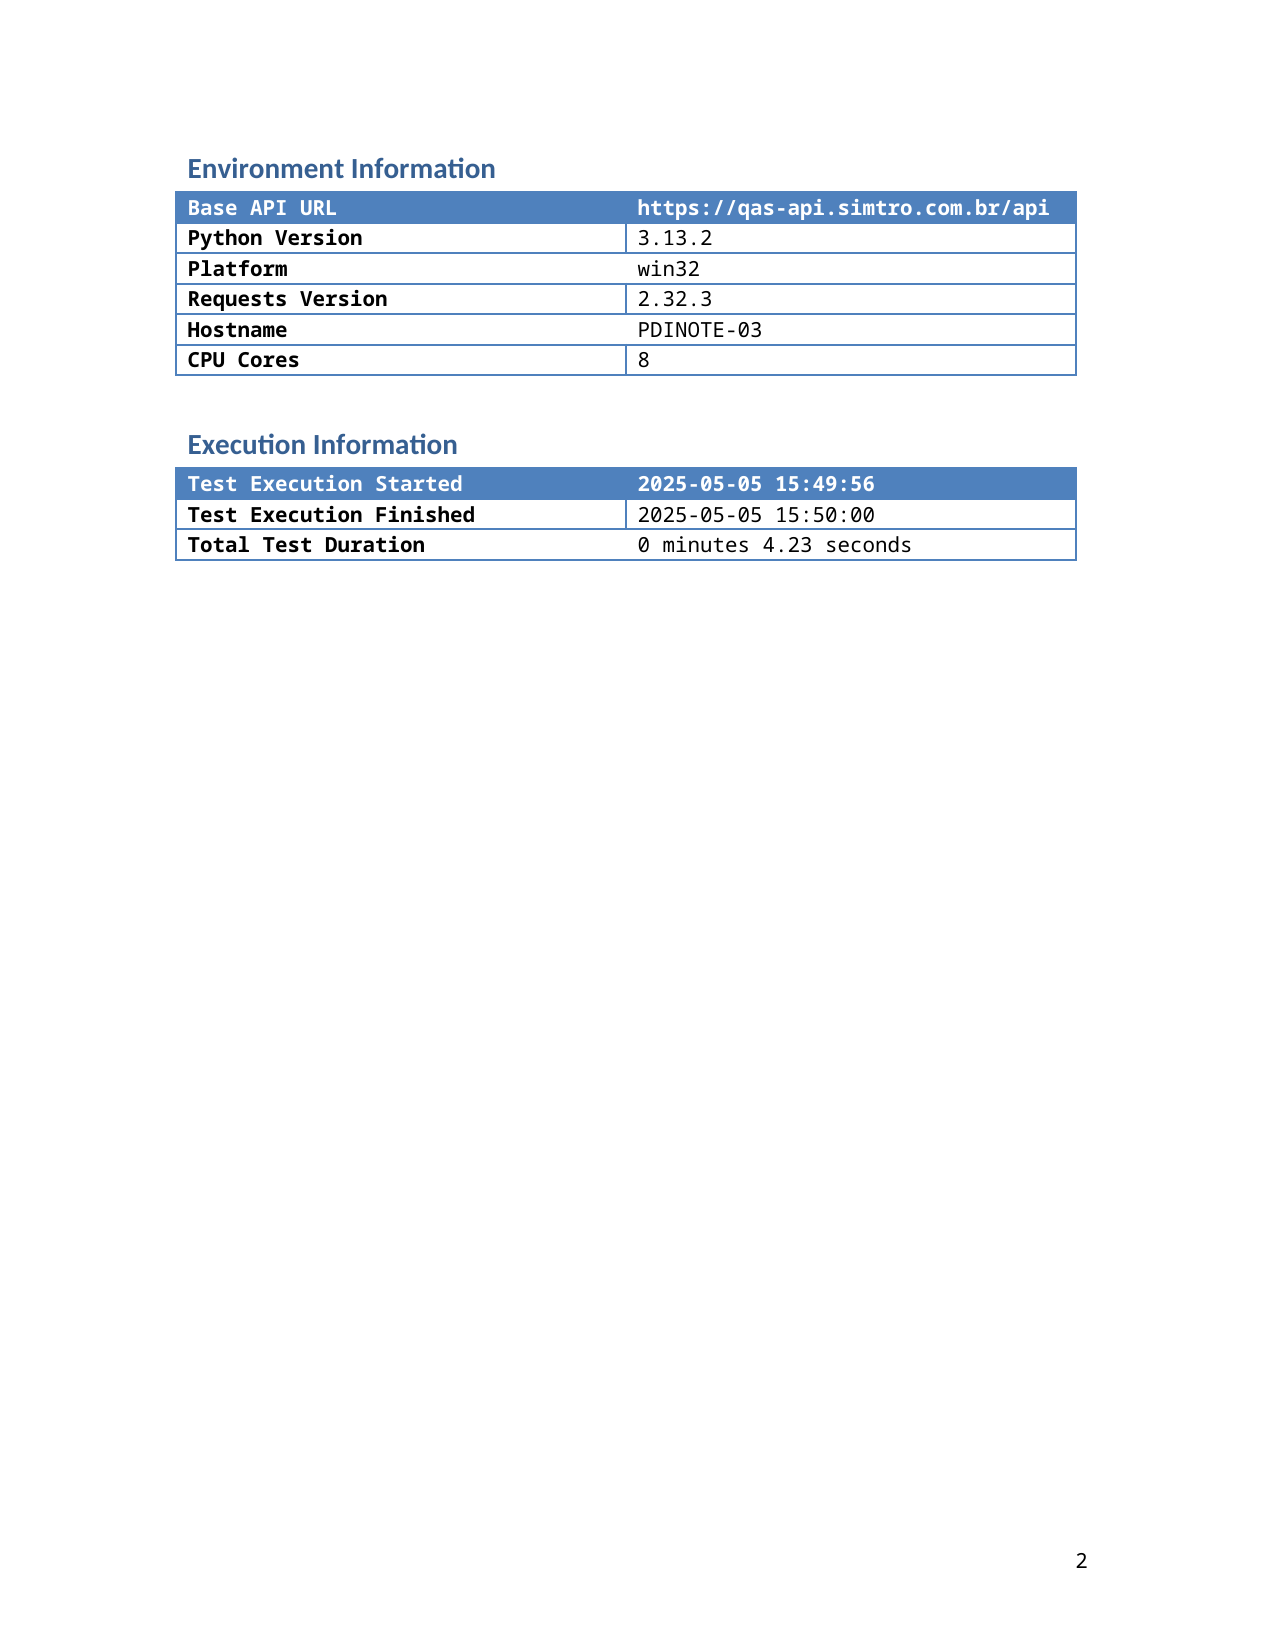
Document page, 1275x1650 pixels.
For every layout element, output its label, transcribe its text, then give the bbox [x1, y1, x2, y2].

table_cell Hostname [177, 315, 626, 343]
table_cell Requests Version [177, 285, 625, 313]
table_cell Test Execution Finished [177, 500, 625, 528]
table_header Base API URL [177, 193, 626, 221]
table_cell PDINOTE-03 [626, 315, 1075, 343]
table_cell win32 [626, 254, 1075, 282]
subtitle Environment Information [187, 150, 1087, 186]
table_cell 3.13.2 [627, 224, 1075, 252]
table_cell 2.32.3 [627, 285, 1075, 313]
table_header https://qas-api.simtro.com.br/api [626, 193, 1075, 221]
table_cell 2025-05-05 15:50:00 [627, 500, 1075, 528]
subtitle Execution Information [187, 426, 1087, 462]
table_cell 0 minutes 4.23 seconds [626, 530, 1075, 559]
table_header 2025-05-05 15:49:56 [626, 469, 1075, 498]
table_header Test Execution Started [177, 469, 626, 498]
table_cell CPU Cores [177, 346, 625, 374]
table_cell Python Version [177, 224, 625, 252]
table_cell Platform [177, 254, 626, 282]
table_cell Total Test Duration [177, 530, 626, 559]
table_cell 8 [627, 346, 1075, 374]
